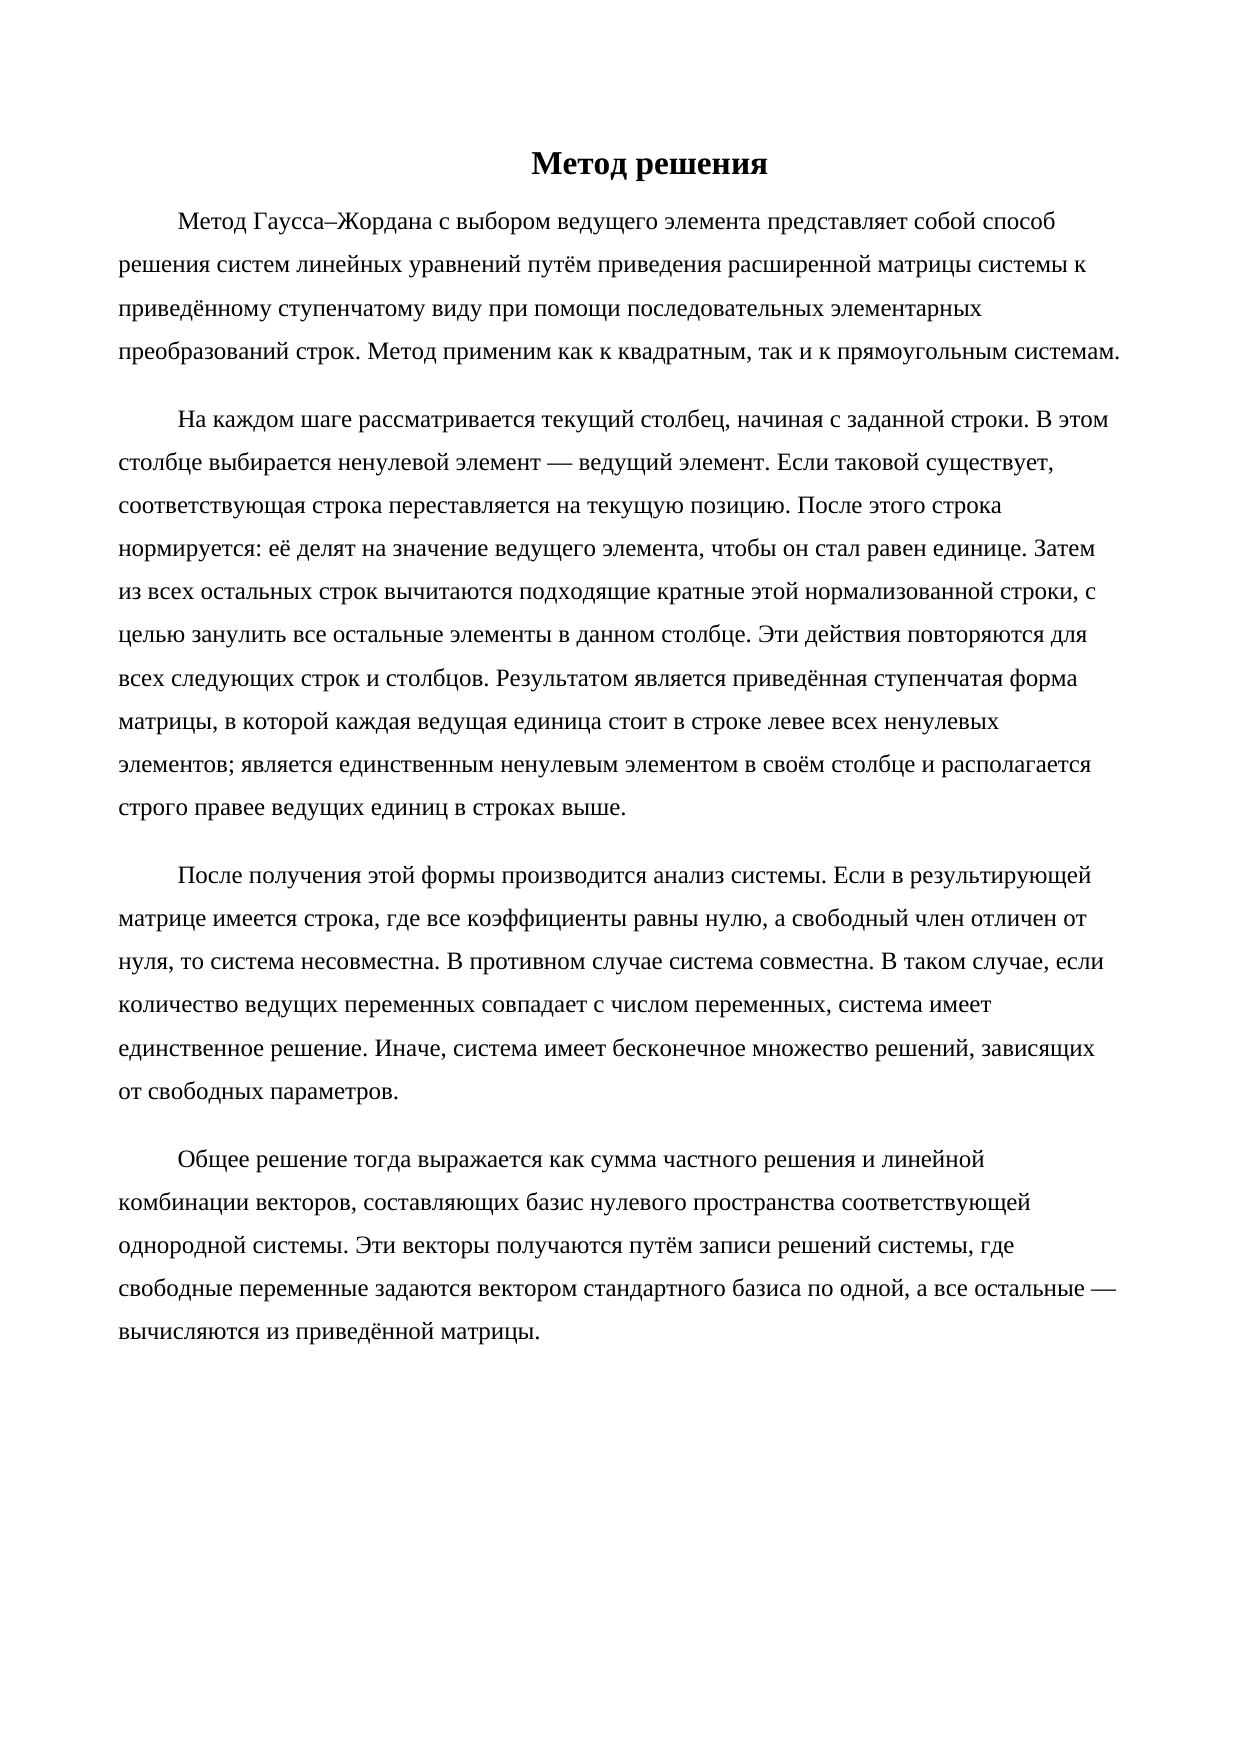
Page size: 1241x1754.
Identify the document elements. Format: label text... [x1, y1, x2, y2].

text После получения этой формы производится анализ системы. Если в результирующей матрице имеется строка, где все коэффициенты равны нулю, а свободный член отличен от нуля, то система несовместна. В противном случае система совместна. В таком случае, если количество ведущих переменных совпадает с числом переменных, система имеет единственное решение. Иначе, система имеет бесконечное множество решений, зависящих от свободных параметров. [118, 860, 1122, 1104]
subtitle Метод решения [118, 143, 1122, 181]
text На каждом шаге рассматривается текущий столбец, начиная с заданной строки. В этом столбце выбирается ненулевой элемент — ведущий элемент. Если таковой существует, соответствующая строка переставляется на текущую позицию. После этого строка нормируется: её делят на значение ведущего элемента, чтобы он стал равен единице. Затем из всех остальных строк вычитаются подходящие кратные этой нормализованной строки, с целью занулить все остальные элементы в данном столбце. Эти действия повторяются для всех следующих строк и столбцов. Результатом является приведённая ступенчатая форма матрицы, в которой каждая ведущая единица стоит в строке левее всех ненулевых элементов; является единственным ненулевым элементом в своём столбце и располагается строго правее ведущих единиц в строках выше. [118, 404, 1122, 821]
text Метод Гаусса–Жордана с выбором ведущего элемента представляет собой способ решения систем линейных уравнений путём приведения расширенной матрицы системы к приведённому ступенчатому виду при помощи последовательных элементарных преобразований строк. Метод применим как к квадратным, так и к прямоугольным системам. [118, 206, 1122, 364]
text Общее решение тогда выражается как сумма частного решения и линейной комбинации векторов, составляющих базис нулевого пространства соответствующей однородной системы. Эти векторы получаются путём записи решений системы, где свободные переменные задаются вектором стандартного базиса по одной, а все остальные — вычисляются из приведённой матрицы. [118, 1144, 1122, 1345]
